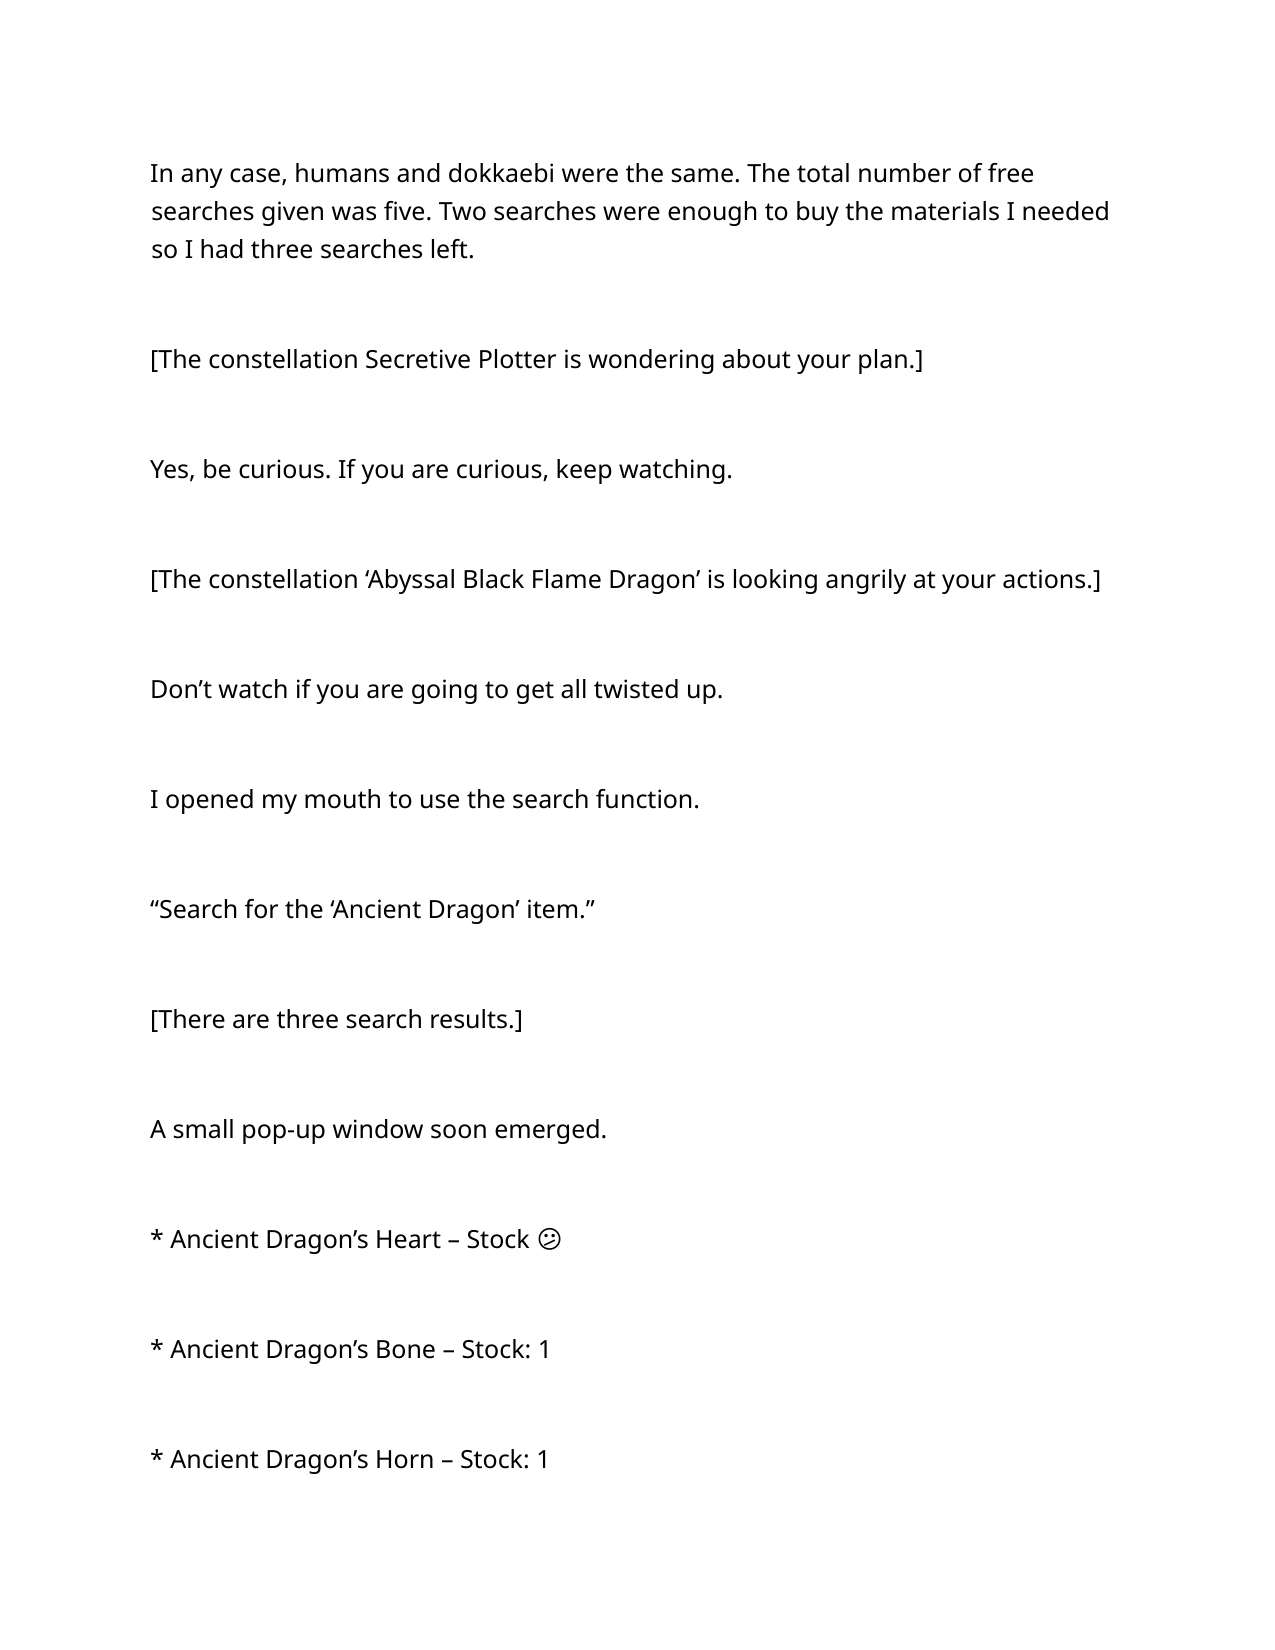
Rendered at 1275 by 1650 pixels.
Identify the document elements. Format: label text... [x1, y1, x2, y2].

text [The constellation Secretive Plotter is wondering about your plan.] [150, 342, 1124, 376]
text I opened my mouth to use the search function. [150, 782, 1124, 816]
text [There are three search results.] [150, 1002, 1124, 1036]
text * Ancient Dragon’s Bone – Stock: 1 [150, 1332, 1124, 1366]
text Don’t watch if you are going to get all twisted up. [150, 672, 1124, 706]
text “Search for the ‘Ancient Dragon’ item.” [150, 892, 1124, 926]
text In any case, humans and dokkaebi were the same. The total number of free searches given was five. Two searches were enough to buy the materials I needed so I had three searches left. [150, 156, 1124, 266]
text * Ancient Dragon’s Horn – Stock: 1 [150, 1442, 1124, 1476]
text A small pop-up window soon emerged. [150, 1112, 1124, 1146]
text [The constellation ‘Abyssal Black Flame Dragon’ is looking angrily at your actions.] [150, 562, 1124, 596]
text * Ancient Dragon’s Heart – Stock 😕 [150, 1222, 1124, 1256]
text Yes, be curious. If you are curious, keep watching. [150, 452, 1124, 486]
